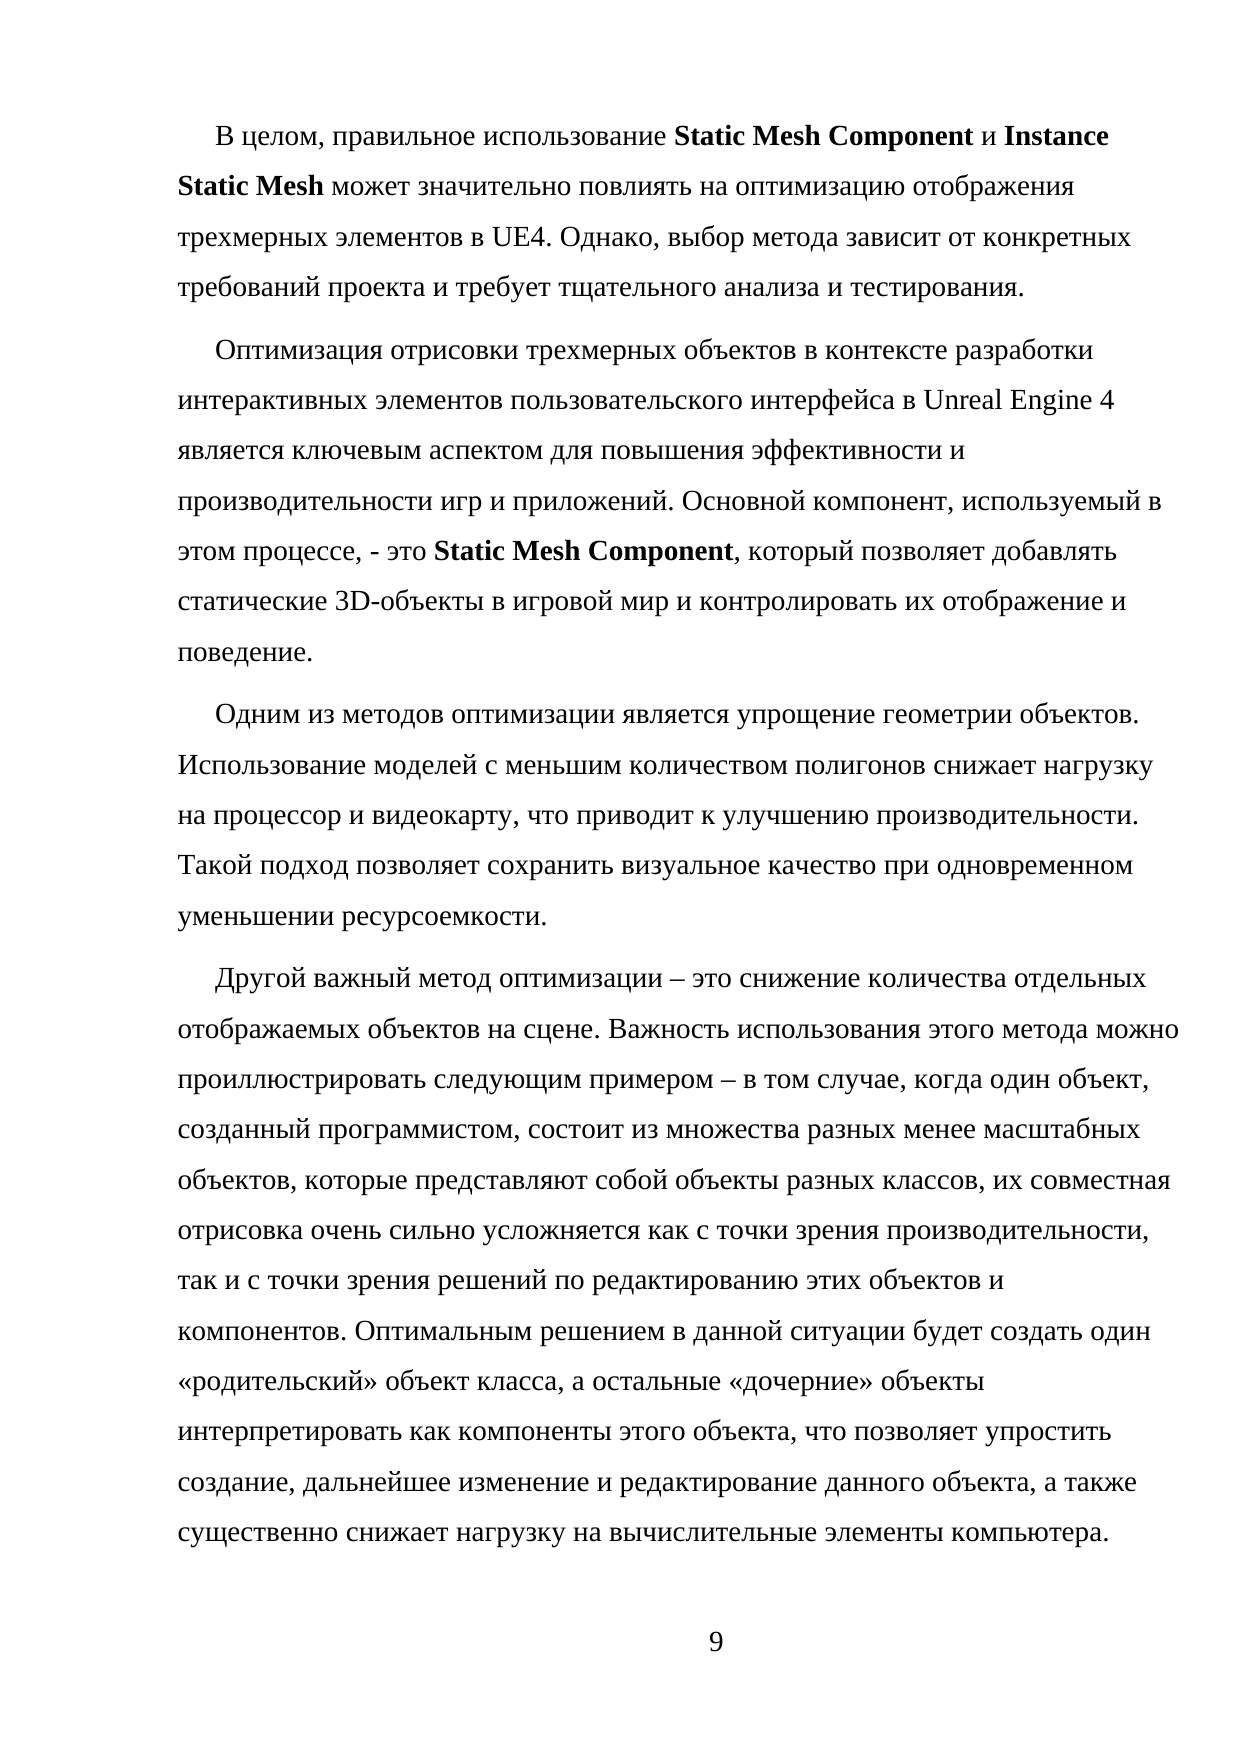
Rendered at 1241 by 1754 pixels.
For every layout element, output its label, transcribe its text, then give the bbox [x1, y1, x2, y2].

text Другой важный метод оптимизации – это снижение количества отдельных отображаемых объектов на сцене. Важность использования этого метода можно проиллюстрировать следующим примером – в том случае, когда один объект, созданный программистом, состоит из множества разных менее масштабных объектов, которые представляют собой объекты разных классов, их совместная отрисовка очень сильно усложняется как с точки зрения производительности, так и с точки зрения решений по редактированию этих объектов и компонентов. Оптимальным решением в данной ситуации будет создать один «родительский» объект класса, а остальные «дочерние» объекты интерпретировать как компоненты этого объекта, что позволяет упростить создание, дальнейшее изменение и редактирование данного объекта, а также существенно снижает нагрузку на вычислительные элементы компьютера. [177, 961, 1181, 1548]
text В целом, правильное использование Static Mesh Component и Instance Static Mesh может значительно повлиять на оптимизацию отображения трехмерных элементов в UE4. Однако, выбор метода зависит от конкретных требований проекта и требует тщательного анализа и тестирования. [177, 118, 1181, 303]
text Оптимизация отрисовки трехмерных объектов в контексте разработки интерактивных элементов пользовательского интерфейса в Unreal Engine 4 является ключевым аспектом для повышения эффективности и производительности игр и приложений. Основной компонент, используемый в этом процессе, - это Static Mesh Component, который позволяет добавлять статические 3D-объекты в игровой мир и контролировать их отображение и поведение. [177, 332, 1181, 667]
text Одним из методов оптимизации является упрощение геометрии объектов. Использование моделей с меньшим количеством полигонов снижает нагрузку на процессор и видеокарту, что приводит к улучшению производительности. Такой подход позволяет сохранить визуальное качество при одновременном уменьшении ресурсоемкости. [177, 697, 1181, 931]
